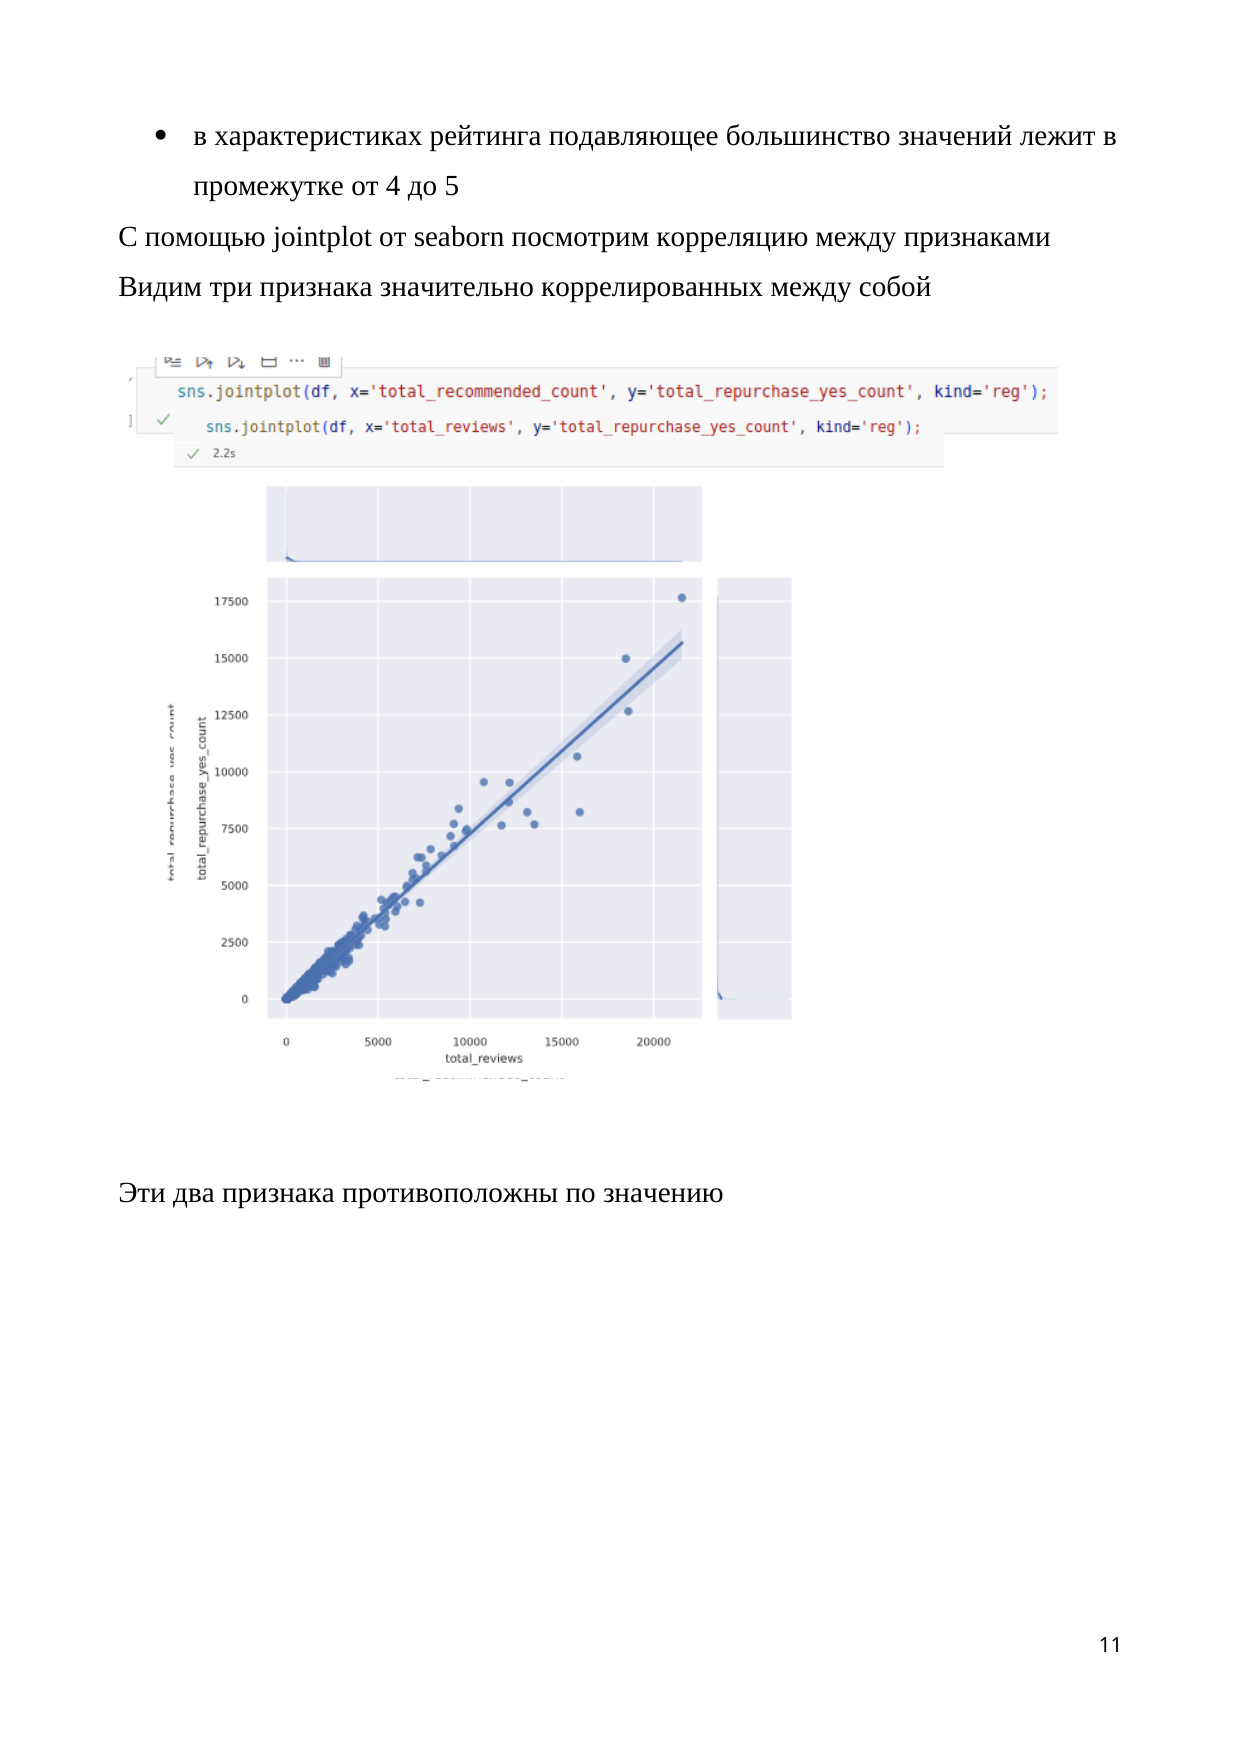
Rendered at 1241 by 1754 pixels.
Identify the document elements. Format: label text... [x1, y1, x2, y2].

text Видим три признака значительно коррелированных между собой [118, 269, 1122, 303]
text Эти два признака противоположны по значению [118, 1175, 1122, 1209]
picture [128, 357, 1058, 1092]
text С помощью jointplot от seaborn посмотрим корреляцию между признаками [118, 219, 1122, 252]
list в характеристиках рейтинга подавляющее большинство значений лежит в промежутке от 4 до 5 [156, 118, 1122, 202]
